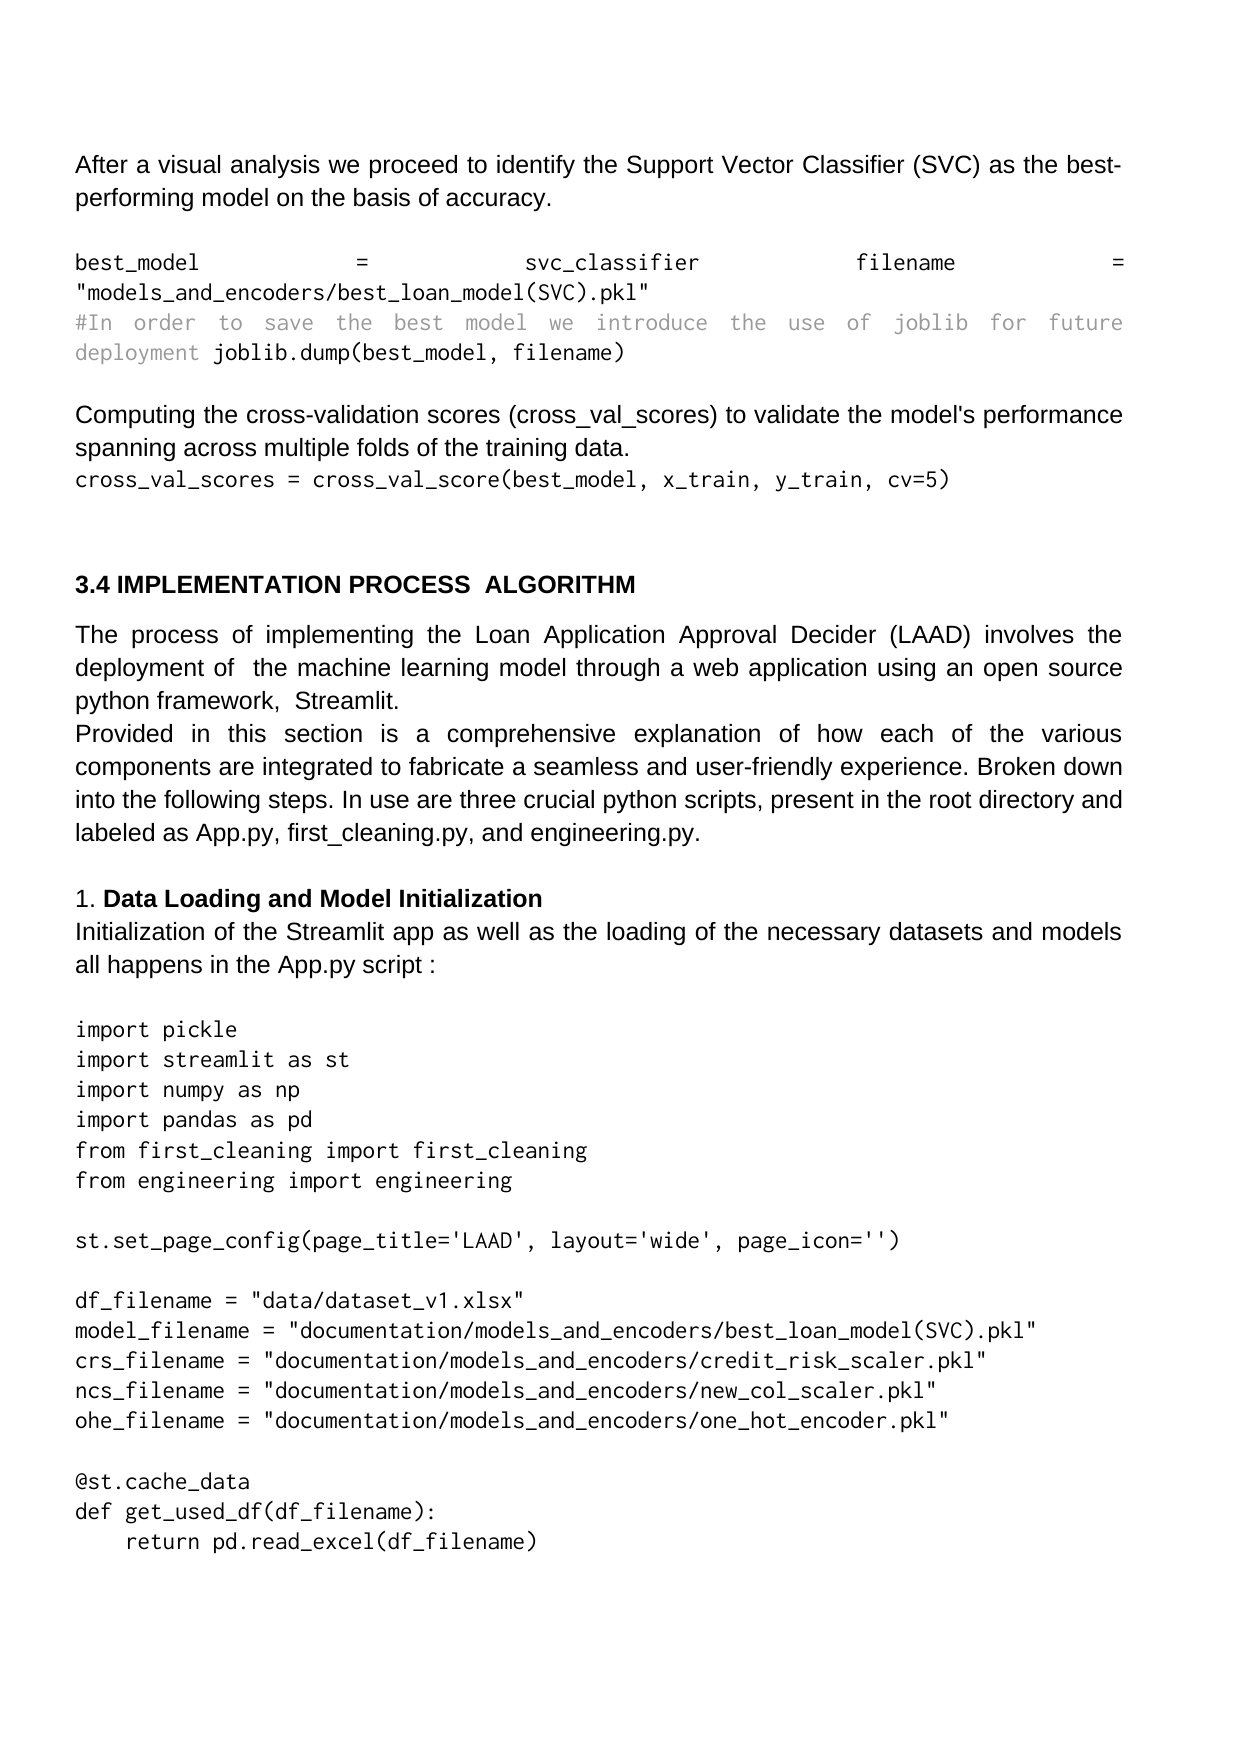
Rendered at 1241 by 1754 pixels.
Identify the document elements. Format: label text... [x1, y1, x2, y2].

text st.set_page_config(page_title='LAAD', layout='wide', page_icon='') [75, 1227, 1124, 1253]
text ohe_filename = "documentation/models_and_encoders/one_hot_encoder.pkl" [75, 1407, 1124, 1434]
text #In order to save the best model we introduce the use of joblib for future deployment joblib.dump(best_model, filename) [75, 309, 1124, 366]
text Computing the cross-validation scores (cross_val_scores) to validate the model's performance spanning across multiple folds of the training data. [75, 399, 1124, 461]
text return pd.read_excel(df_filename) [75, 1528, 1124, 1554]
text After a visual analysis we proceed to identify the Support Vector Classifier (SVC) as the best-performing model on the basis of accuracy. [75, 150, 1124, 212]
text from engineering import engineering [75, 1167, 1124, 1193]
text from first_cleaning import first_cleaning [75, 1137, 1124, 1163]
text 1. Data Loading and Model Initialization [75, 884, 1124, 913]
text model_filename = "documentation/models_and_encoders/best_loan_model(SVC).pkl" [75, 1317, 1124, 1343]
text import pickle [75, 1016, 1124, 1042]
subtitle 3.4 IMPLEMENTATION PROCESS ALGORITHM [75, 570, 1124, 599]
text Initialization of the Streamlit app as well as the loading of the necessary datasets and models all happens in the App.py script : [75, 917, 1124, 979]
text import pandas as pd [75, 1106, 1124, 1133]
text crs_filename = "documentation/models_and_encoders/credit_risk_scaler.pkl" [75, 1347, 1124, 1373]
text cross_val_scores = cross_val_score(best_model, x_train, y_train, cv=5) [75, 466, 1124, 492]
text @st.cache_data [75, 1468, 1124, 1494]
text The process of implementing the Loan Application Approval Decider (LAAD) involves the deployment of the machine learning model through a web application using an open source python framework, Streamlit. [75, 620, 1124, 715]
text import numpy as np [75, 1076, 1124, 1103]
text def get_used_df(df_filename): [75, 1498, 1124, 1524]
text import streamlit as st [75, 1046, 1124, 1072]
text ncs_filename = "documentation/models_and_encoders/new_col_scaler.pkl" [75, 1377, 1124, 1404]
text Provided in this section is a comprehensive explanation of how each of the various components are integrated to fabricate a seamless and user-friendly experience. Broken down into the following steps. In use are three crucial python scripts, present in the root directory and labeled as App.py, first_cleaning.py, and engineering.py. [75, 719, 1124, 847]
text best_model = svc_classifier filename = "models_and_encoders/best_loan_model(SVC).pkl" [75, 249, 1124, 305]
text df_filename = "data/dataset_v1.xlsx" [75, 1287, 1124, 1313]
